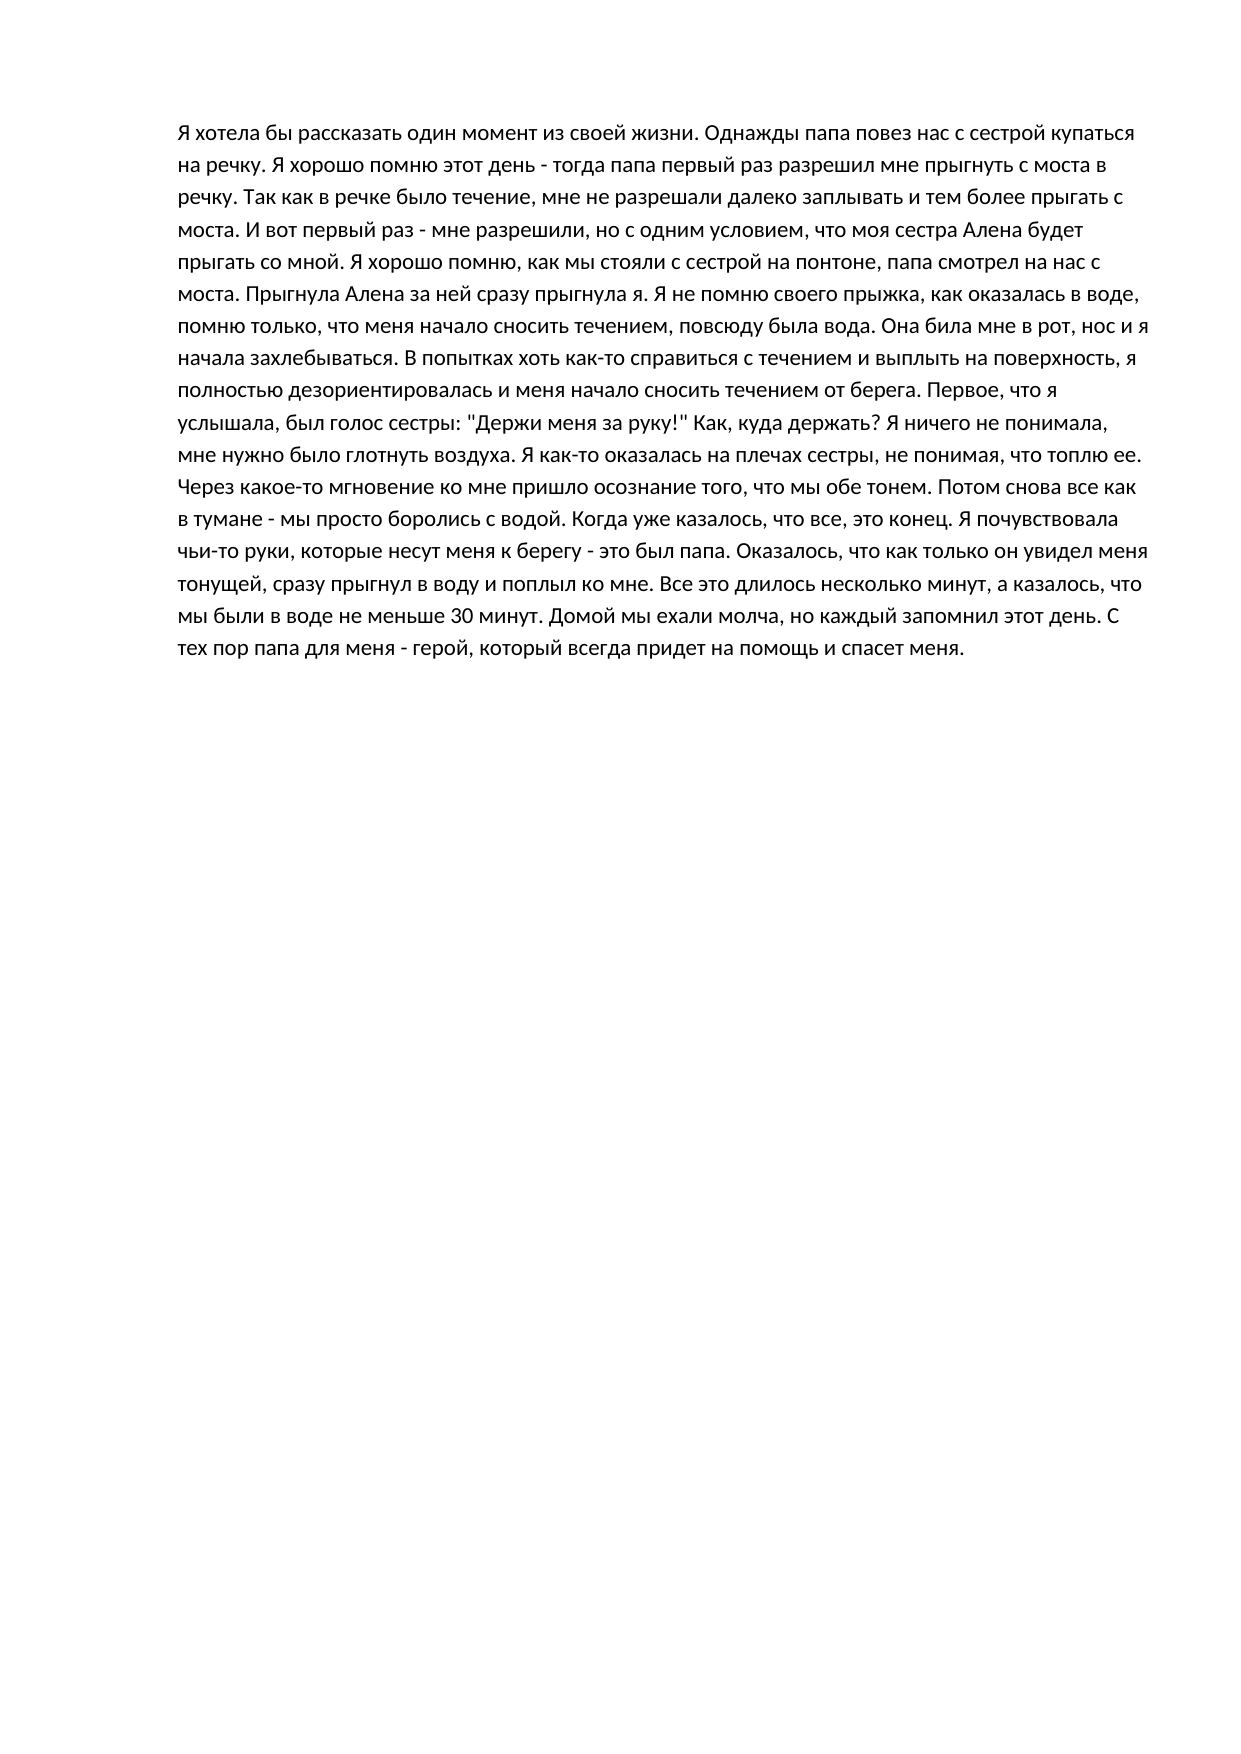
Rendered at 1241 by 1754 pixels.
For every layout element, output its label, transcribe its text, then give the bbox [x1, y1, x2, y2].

text Я хотела бы рассказать один момент из своей жизни. Однажды папа повез нас с сестрой купаться на речку. Я хорошо помню этот день - тогда папа первый раз разрешил мне прыгнуть с моста в речку. Так как в речке было течение, мне не разрешали далеко заплывать и тем более прыгать с моста. И вот первый раз - мне разрешили, но с одним условием, что моя сестра Алена будет прыгать со мной. Я хорошо помню, как мы стояли с сестрой на понтоне, папа смотрел на нас с моста. Прыгнула Алена за ней сразу прыгнула я. Я не помню своего прыжка, как оказалась в воде, помню только, что меня начало сносить течением, повсюду была вода. Она била мне в рот, нос и я начала захлебываться. В попытках хоть как-то справиться с течением и выплыть на поверхность, я полностью дезориентировалась и меня начало сносить течением от берега. Первое, что я услышала, был голос сестры: "Держи меня за руку!" Как, куда держать? Я ничего не понимала, мне нужно было глотнуть воздуха. Я как-то оказалась на плечах сестры, не понимая, что топлю ее. Через какое-то мгновение ко мне пришло осознание того, что мы обе тонем. Потом снова все как в тумане - мы просто боролись с водой. Когда уже казалось, что все, это конец. Я почувствовала чьи-то руки, которые несут меня к берегу - это был папа. Оказалось, что как только он увидел меня тонущей, сразу прыгнул в воду и поплыл ко мне. Все это длилось несколько минут, а казалось, что мы были в воде не меньше 30 минут. Домой мы ехали молча, но каждый запомнил этот день. С тех пор папа для меня - герой, который всегда придет на помощь и спасет меня. [177, 118, 1152, 661]
